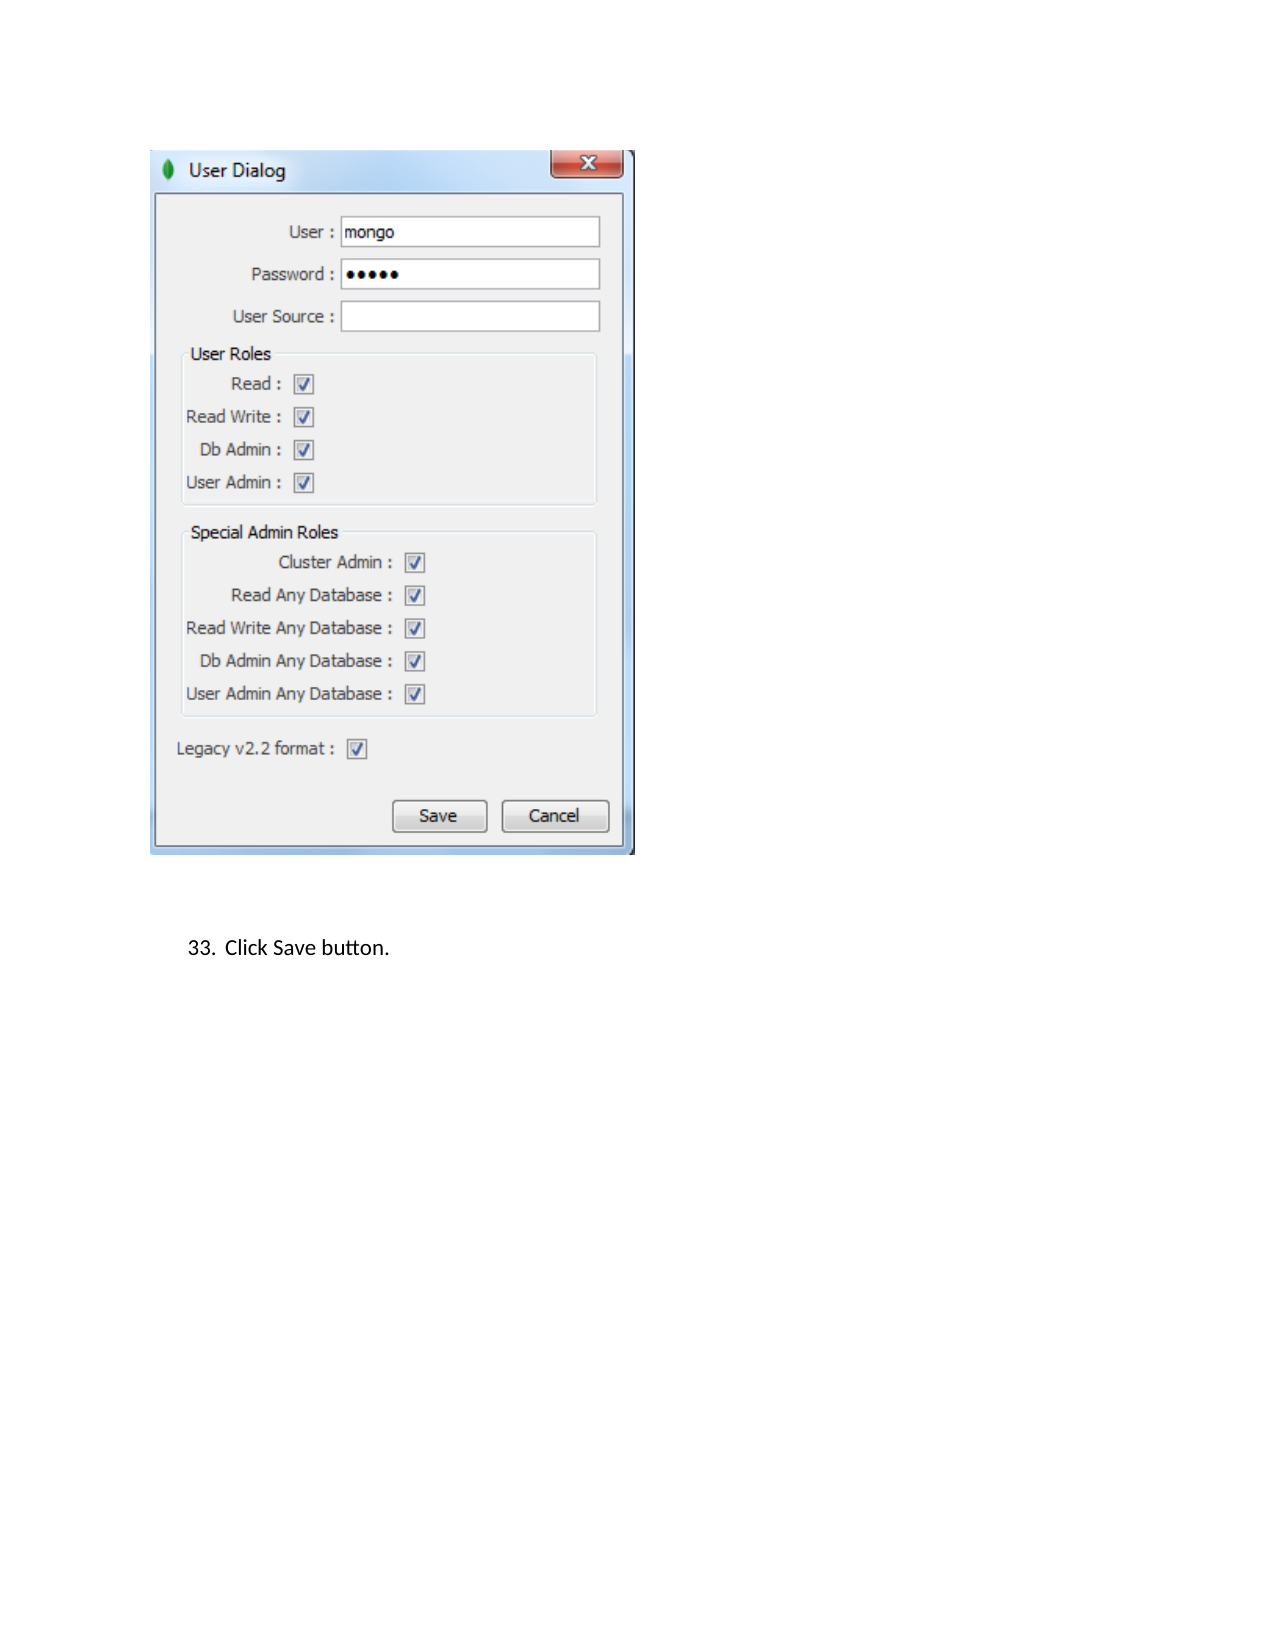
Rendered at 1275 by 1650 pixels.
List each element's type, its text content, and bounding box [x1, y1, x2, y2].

picture [150, 150, 635, 855]
list Click Save button. [187, 933, 1125, 961]
